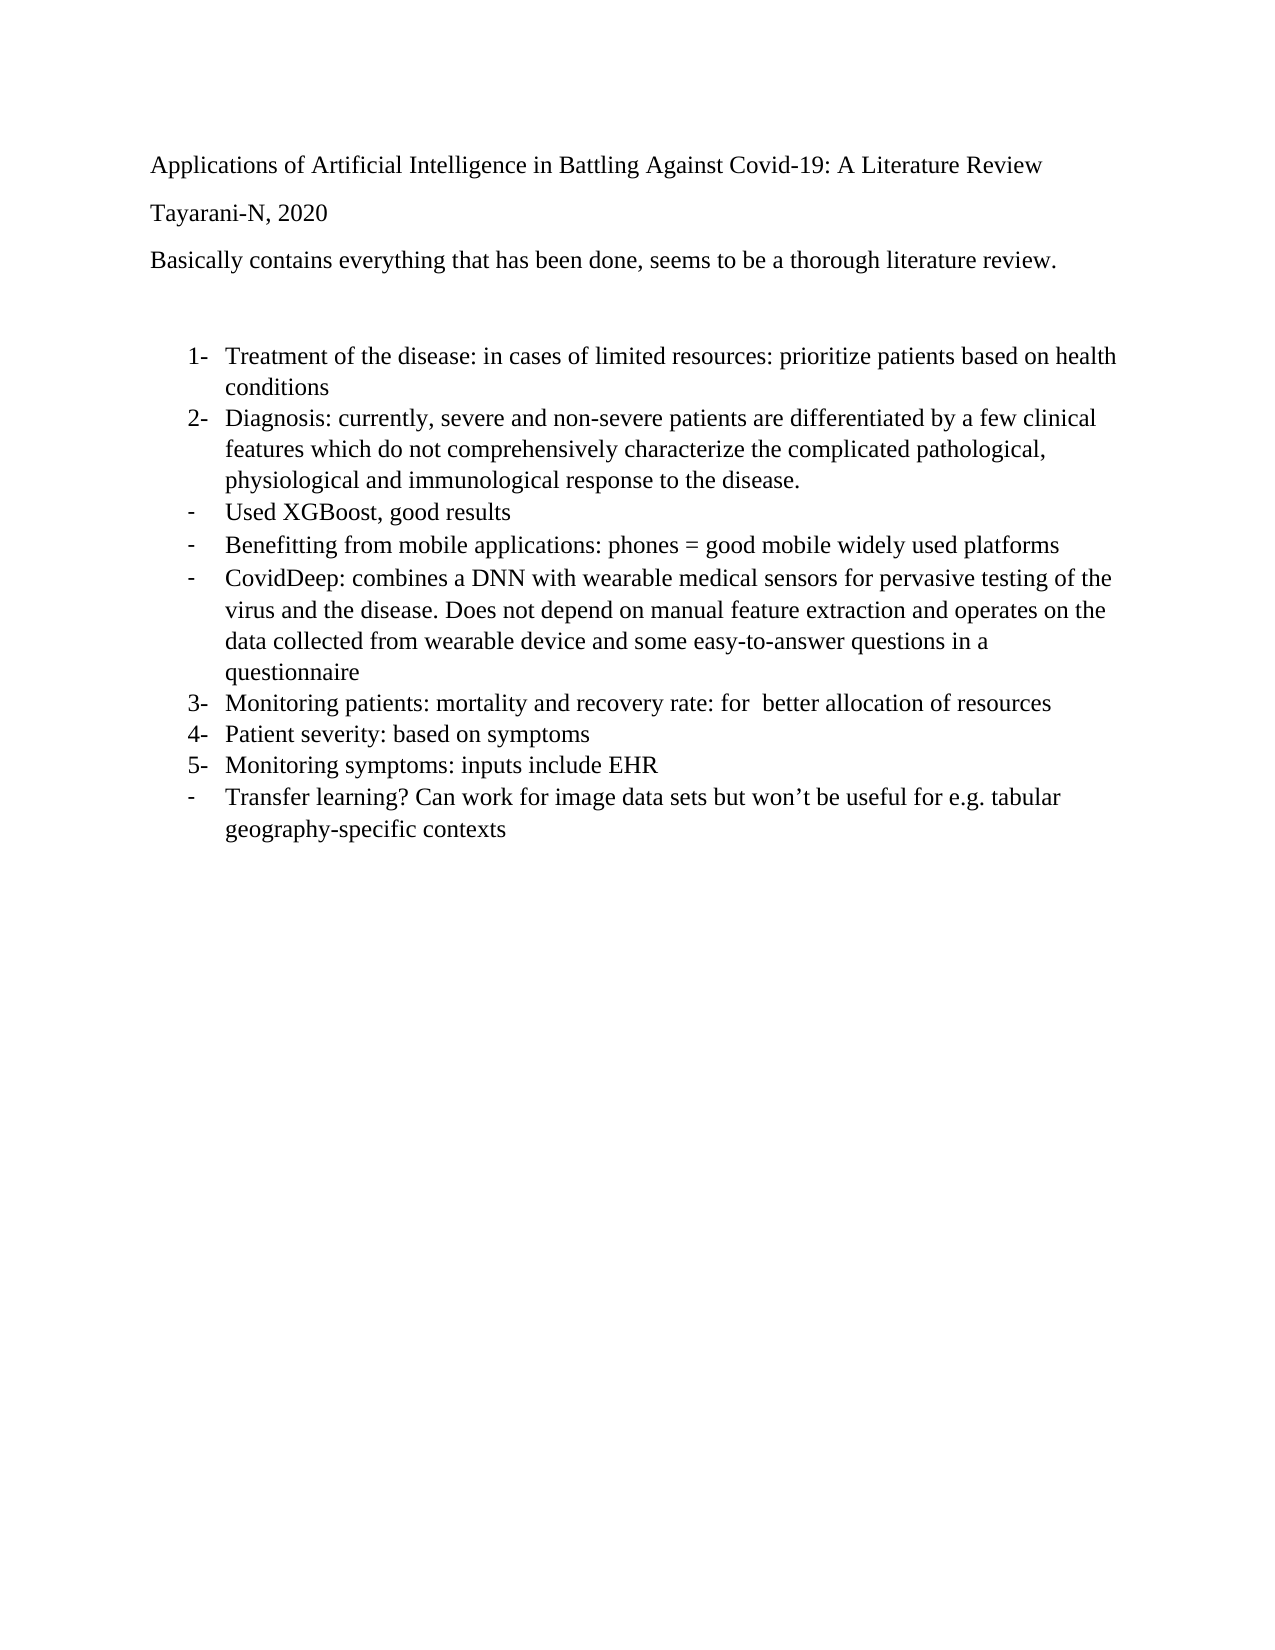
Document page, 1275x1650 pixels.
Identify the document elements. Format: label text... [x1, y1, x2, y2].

text Basically contains everything that has been done, seems to be a thorough literature review. [150, 245, 1125, 274]
list Diagnosis: currently, severe and non-severe patients are differentiated by a few clinical features which do not comprehensively characterize the complicated pathological, physiological and immunological response to the disease. [187, 403, 1125, 494]
list Monitoring symptoms: inputs include EHR [187, 750, 1125, 779]
list CovidDeep: combines a DNN with wearable medical sensors for pervasive testing of the virus and the disease. Does not depend on manual feature extraction and operates on the data collected from wearable device and some easy-to-answer questions in a questionnaire [187, 562, 1125, 686]
list Transfer learning? Can work for image data sets but won’t be useful for e.g. tabular geography-specific contexts [187, 781, 1125, 842]
list Patient severity: based on symptoms [187, 719, 1125, 748]
text Applications of Artificial Intelligence in Battling Against Covid-19: A Literature Review [150, 150, 1125, 179]
text Tayarani-N, 2020 [150, 198, 1125, 226]
list Treatment of the disease: in cases of limited resources: prioritize patients based on health conditions [187, 341, 1125, 401]
list Benefitting from mobile applications: phones = good mobile widely used platforms [187, 529, 1125, 559]
list Used XGBoost, good results [187, 496, 1125, 527]
list Monitoring patients: mortality and recovery rate: for better allocation of resources [187, 688, 1125, 717]
